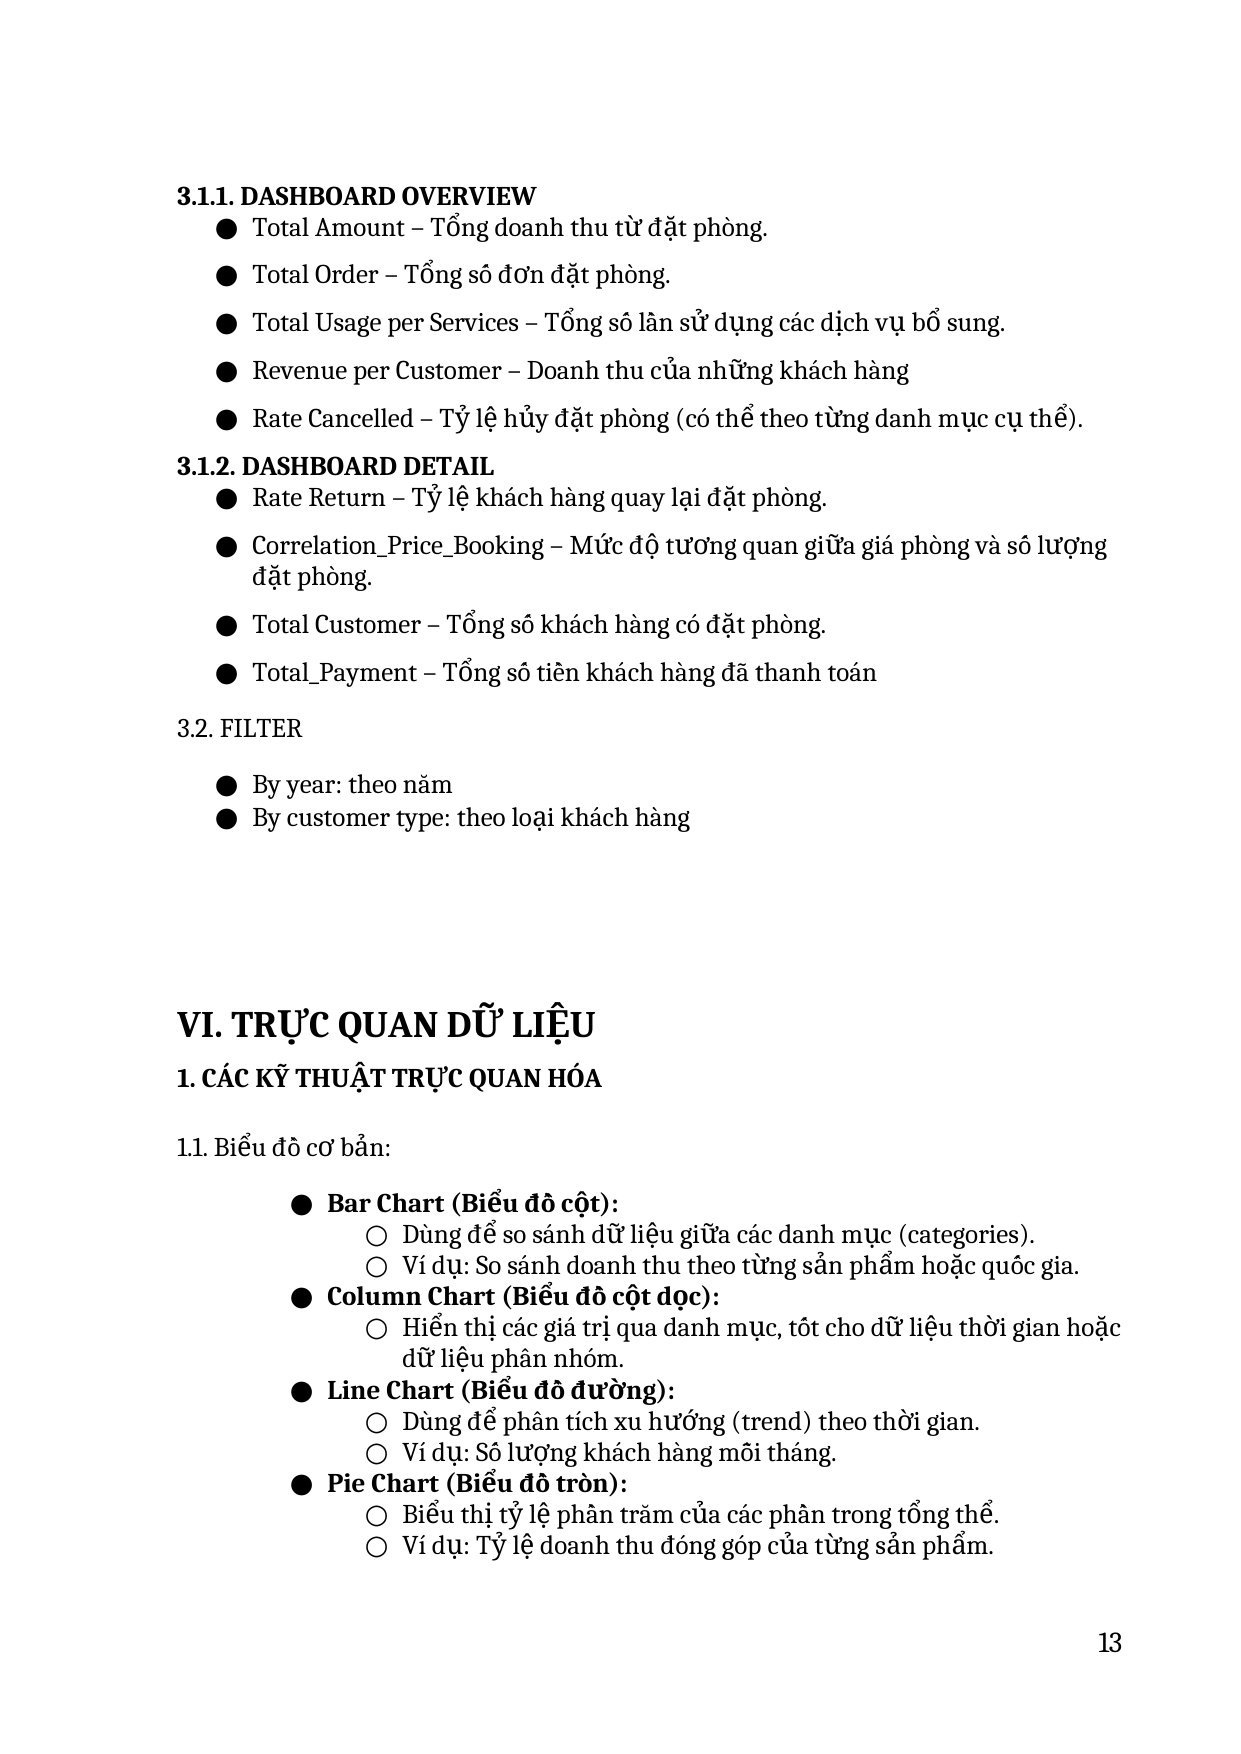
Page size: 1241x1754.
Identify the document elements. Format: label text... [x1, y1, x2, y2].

list Total Order – Tổng số đơn đặt phòng. [214, 259, 1122, 291]
list Total Usage per Services – Tổng số lần sử dụng các dịch vụ bổ sung. [214, 307, 1122, 338]
list By year: theo năm [214, 769, 1122, 800]
subtitle 3.1.2. DASHBOARD DETAIL [177, 451, 1122, 482]
list Revenue per Customer – Doanh thu của những khách hàng [214, 355, 1122, 386]
list Bar Chart (Biểu đồ cột): [289, 1188, 1122, 1219]
list Ví dụ: So sánh doanh thu theo từng sản phẩm hoặc quốc gia. [364, 1250, 1122, 1281]
list Rate Return – Tỷ lệ khách hàng quay lại đặt phòng. [214, 482, 1122, 513]
list Pie Chart (Biểu đồ tròn): [289, 1468, 1122, 1499]
subtitle 3.1.1. DASHBOARD OVERVIEW [177, 181, 1122, 212]
list Line Chart (Biểu đồ đường): [289, 1375, 1122, 1406]
list Hiển thị các giá trị qua danh mục, tốt cho dữ liệu thời gian hoặc dữ liệu phân nhóm. [364, 1312, 1122, 1375]
list Total Customer – Tổng số khách hàng có đặt phòng. [214, 609, 1122, 640]
list Dùng để so sánh dữ liệu giữa các danh mục (categories). [364, 1219, 1122, 1250]
list By customer type: theo loại khách hàng [214, 802, 1122, 833]
list Ví dụ: Tỷ lệ doanh thu đóng góp của từng sản phẩm. [364, 1530, 1122, 1562]
list Biểu thị tỷ lệ phần trăm của các phần trong tổng thể. [364, 1499, 1122, 1530]
subtitle VI. TRỰC QUAN DỮ LIỆU [177, 1003, 1122, 1046]
list Correlation_Price_Booking – Mức độ tương quan giữa giá phòng và số lượng đặt phòng. [214, 530, 1122, 592]
subtitle 1.1. Biểu đồ cơ bản: [177, 1132, 1122, 1163]
list Column Chart (Biểu đồ cột dọc): [289, 1281, 1122, 1312]
list Total_Payment – Tổng số tiền khách hàng đã thanh toán [214, 657, 1122, 688]
list Total Amount – Tổng doanh thu từ đặt phòng. [214, 212, 1122, 243]
subtitle 3.2. FILTER [177, 713, 1122, 744]
list Dùng để phân tích xu hướng (trend) theo thời gian. [364, 1406, 1122, 1437]
subtitle 1. CÁC KỸ THUẬT TRỰC QUAN HÓA [177, 1063, 1122, 1094]
list Ví dụ: Số lượng khách hàng mỗi tháng. [364, 1437, 1122, 1468]
list Rate Cancelled – Tỷ lệ hủy đặt phòng (có thể theo từng danh mục cụ thể). [214, 403, 1122, 434]
